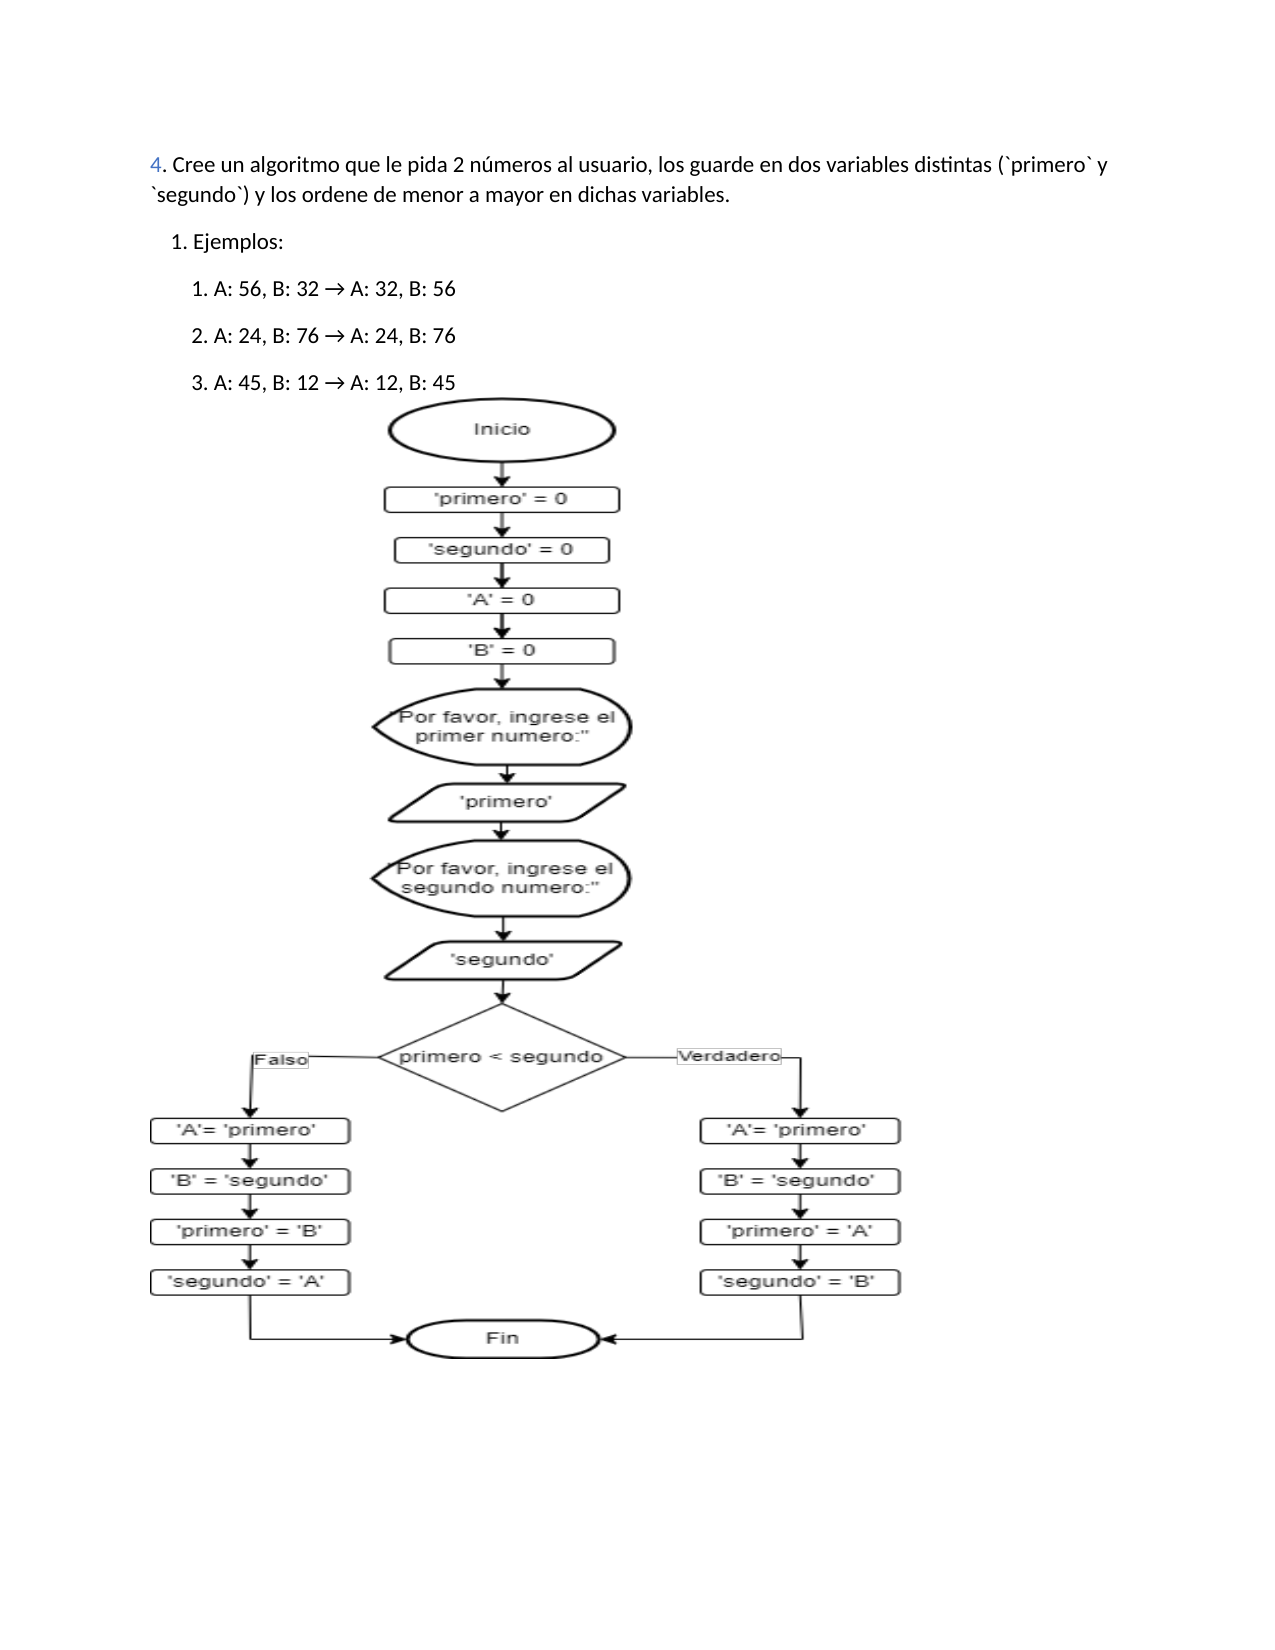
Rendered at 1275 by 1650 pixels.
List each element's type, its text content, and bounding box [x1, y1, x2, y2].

text 4. Cree un algoritmo que le pida 2 números al usuario, los guarde en dos variables distintas (`primero` y `segundo`) y los ordene de menor a mayor en dichas variables. [150, 150, 1125, 208]
text 1. Ejemplos: [150, 227, 1125, 255]
picture [150, 397, 902, 1359]
text 2. A: 24, B: 76 → A: 24, B: 76 [150, 321, 1125, 349]
text 1. A: 56, B: 32 → A: 32, B: 56 [150, 274, 1125, 302]
